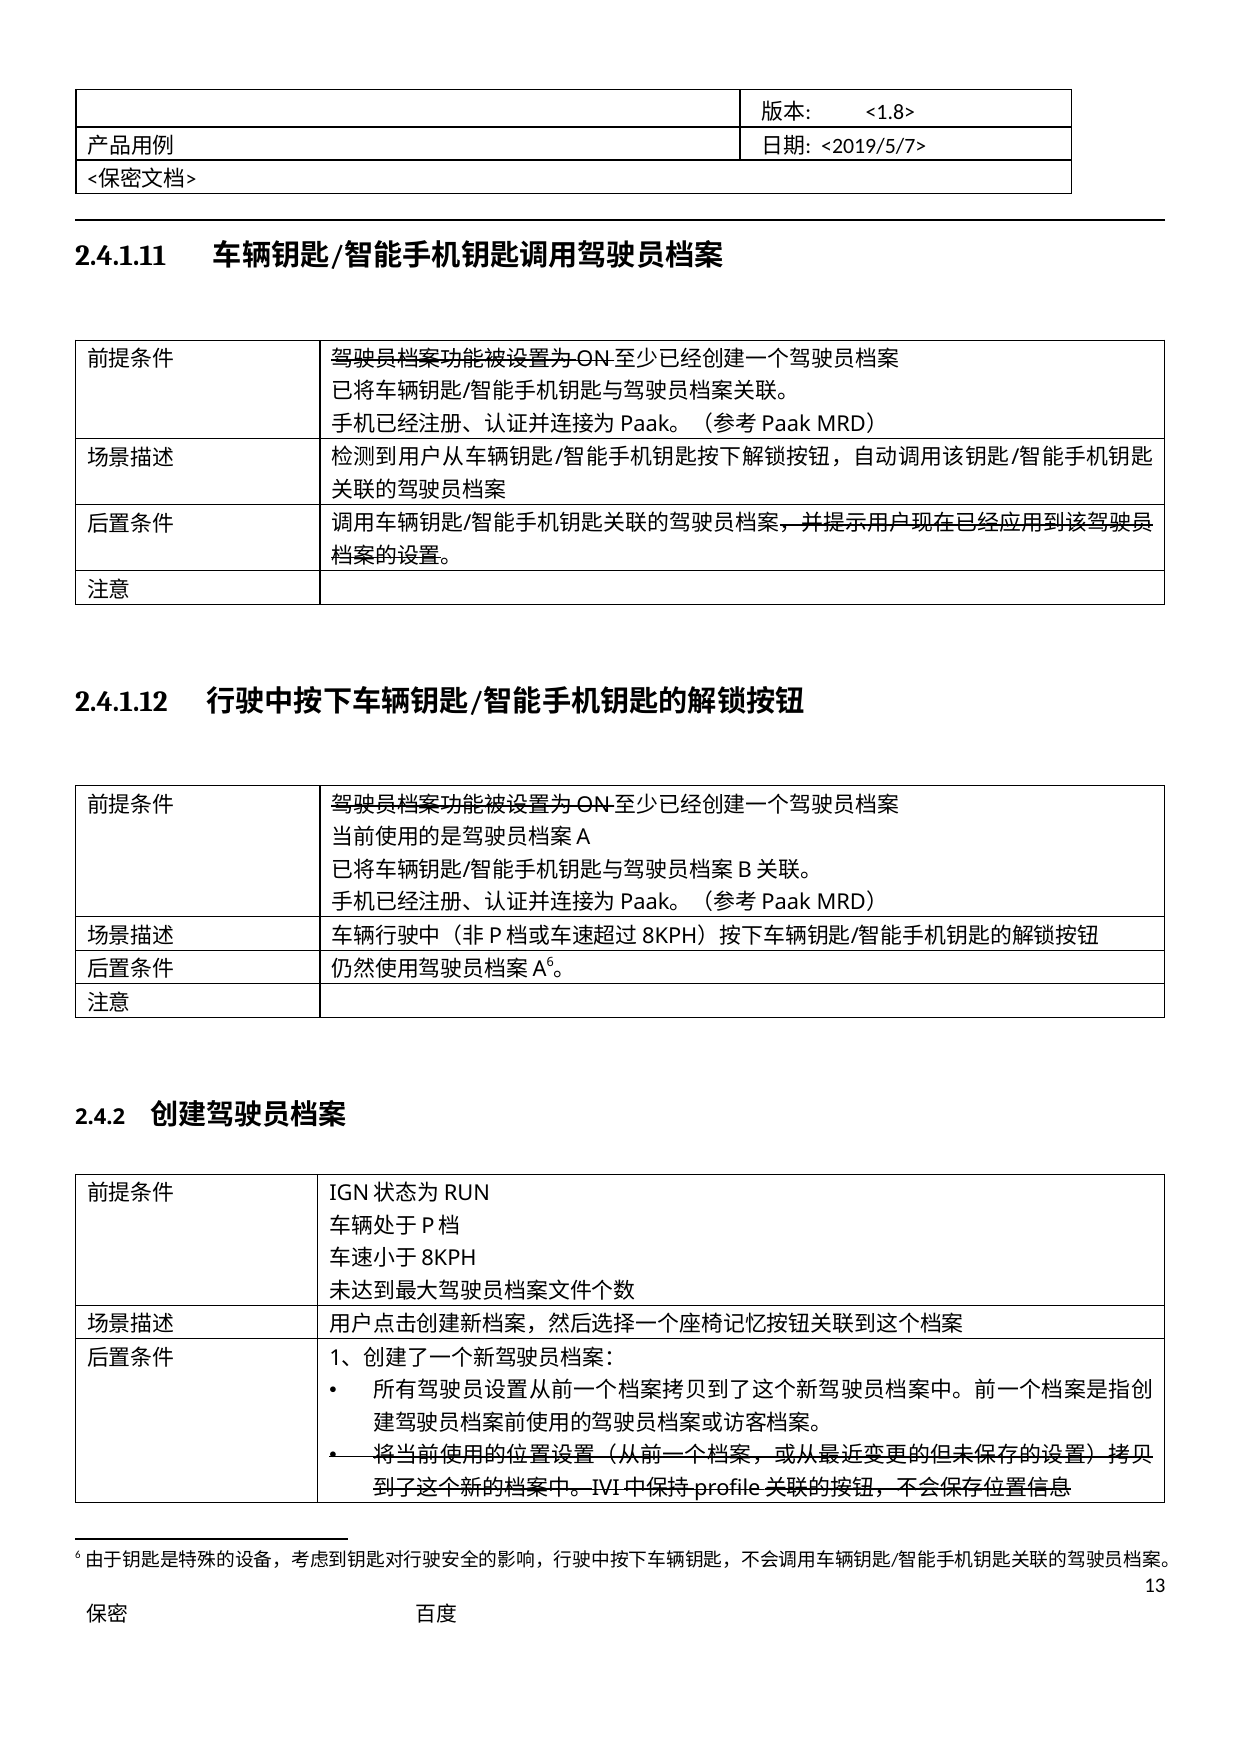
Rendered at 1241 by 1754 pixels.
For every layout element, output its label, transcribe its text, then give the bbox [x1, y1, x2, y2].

table_cell 场景描述 [76, 439, 319, 504]
table_cell 调用车辆钥匙/智能手机钥匙关联的驾驶员档案，并提示用户现在已经应用到该驾驶员档案的设置。 [321, 505, 1164, 570]
subtitle 创建驾驶员档案 [75, 1079, 1165, 1144]
table_header 前提条件 [76, 341, 319, 438]
table_cell 用户点击创建新档案，然后选择一个座椅记忆按钮关联到这个档案 [318, 1306, 1164, 1338]
table_cell 注意 [76, 571, 319, 604]
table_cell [318, 1339, 1164, 1502]
table_header 前提条件 [76, 1175, 317, 1305]
table_cell 后置条件 [76, 1339, 317, 1502]
table_cell [321, 571, 1164, 604]
subtitle 行驶中按下车辆钥匙/智能手机钥匙的解锁按钮 [75, 666, 1165, 731]
table_cell 后置条件 [76, 951, 319, 983]
table_cell 仍然使用驾驶员档案A。 [321, 951, 1164, 983]
table_cell 检测到用户从车辆钥匙/智能手机钥匙按下解锁按钮，自动调用该钥匙/智能手机钥匙关联的驾驶员档案 [321, 439, 1164, 504]
table_cell 后置条件 [76, 505, 319, 570]
table_header 前提条件 [76, 786, 319, 916]
table_header 驾驶员档案功能被设置为ON至少已经创建一个驾驶员档案 已将车辆钥匙/智能手机钥匙与驾驶员档案关联。 手机已经注册、认证并连接为Paak。（参考Paak MRD） [321, 341, 1164, 438]
table_header IGN状态为RUN 车辆处于P档 车速小于8KPH 未达到最大驾驶员档案文件个数 [318, 1175, 1164, 1305]
table_cell 车辆行驶中（非P档或车速超过8KPH）按下车辆钥匙/智能手机钥匙的解锁按钮 [321, 917, 1164, 950]
table_cell 场景描述 [76, 1306, 317, 1338]
table_header 驾驶员档案功能被设置为ON至少已经创建一个驾驶员档案 当前使用的是驾驶员档案A 已将车辆钥匙/智能手机钥匙与驾驶员档案B关联。 手机已经注册、认证并连接为Paak。（参考Paak MRD） [321, 786, 1164, 916]
table_cell [321, 984, 1164, 1017]
table_cell 场景描述 [76, 917, 319, 950]
subtitle 车辆钥匙/智能手机钥匙调用驾驶员档案 [75, 221, 1165, 286]
table_cell 注意 [76, 984, 319, 1017]
